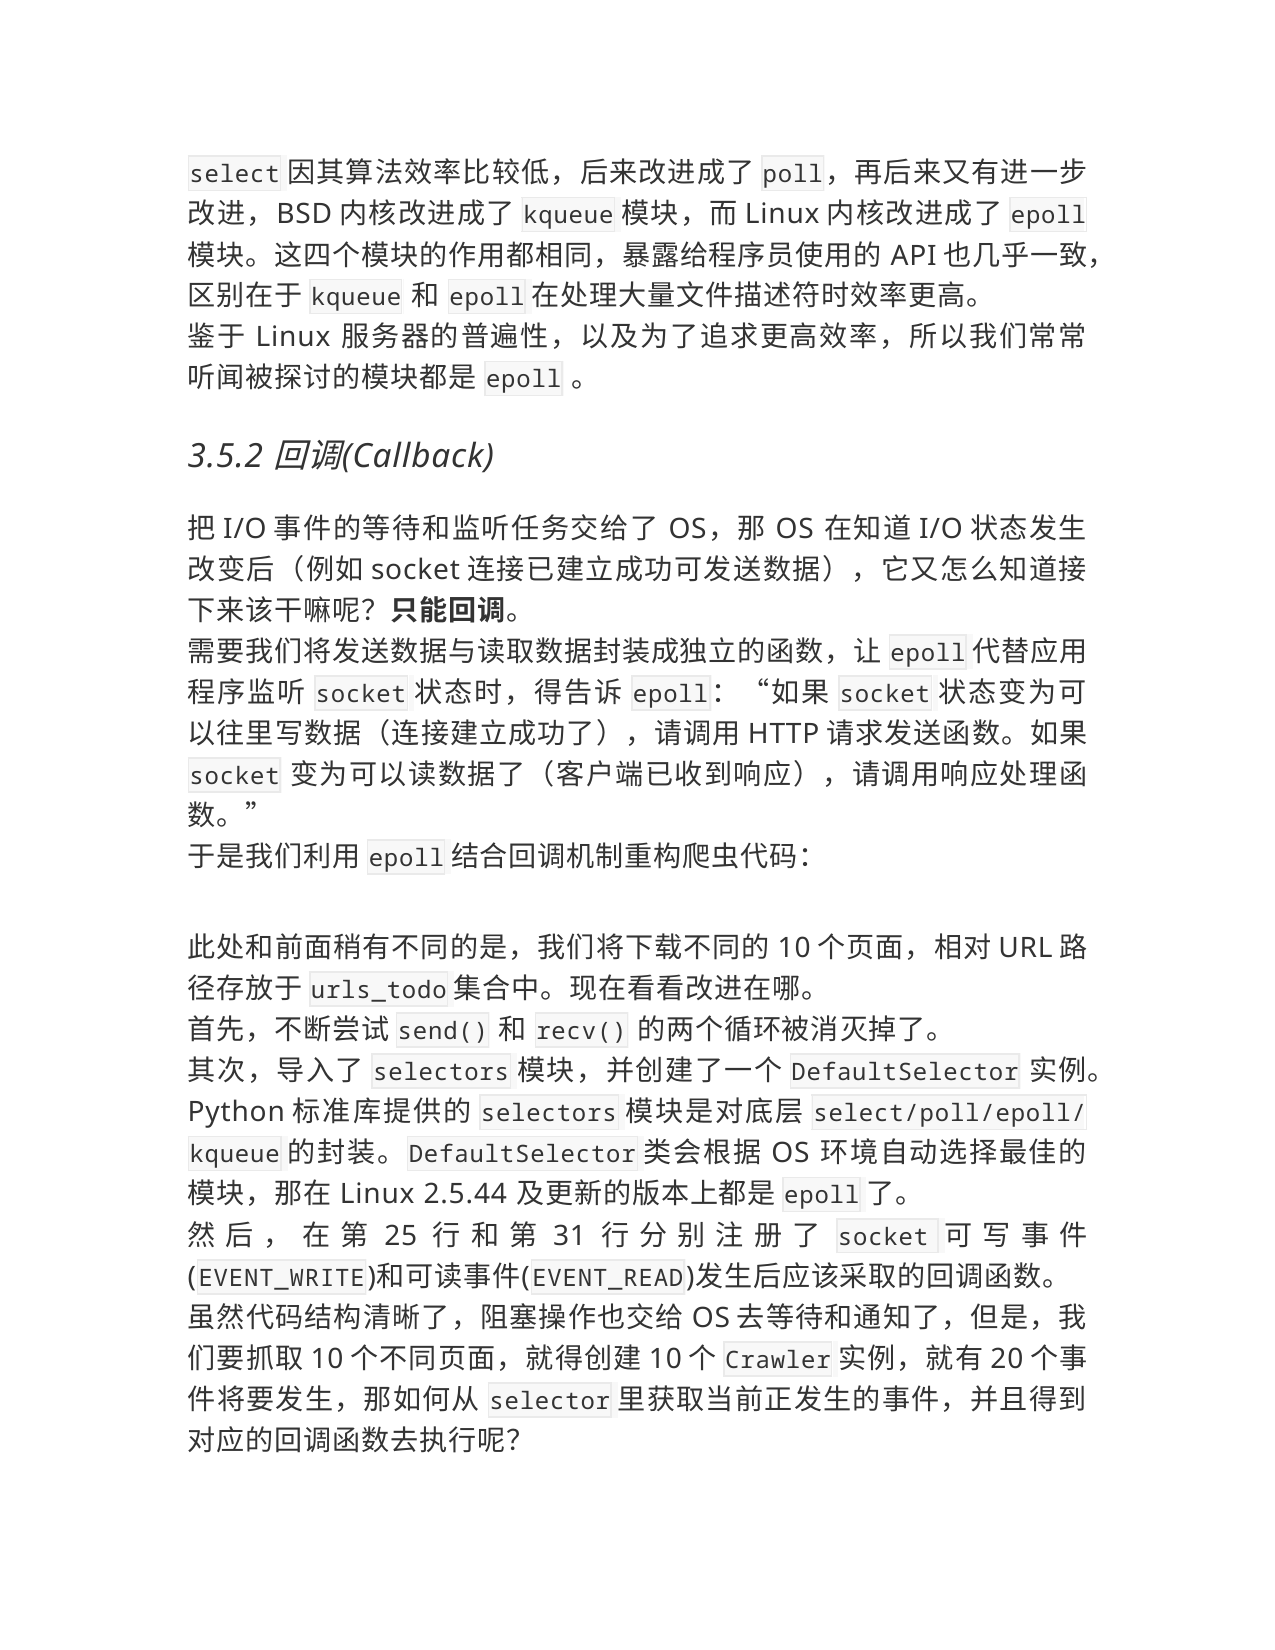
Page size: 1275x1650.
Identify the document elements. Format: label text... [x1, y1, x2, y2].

text select因其算法效率比较低，后来改进成了poll，再后来又有进一步改进，BSD内核改进成了kqueue模块，而Linux内核改进成了epoll模块。这四个模块的作用都相同，暴露给程序员使用的API也几乎一致，区别在于kqueue 和 epoll在处理大量文件描述符时效率更高。 [187, 150, 1087, 314]
text 虽然代码结构清晰了，阻塞操作也交给OS去等待和通知了，但是，我们要抓取10个不同页面，就得创建10个Crawler实例，就有20个事件将要发生，那如何从selector里获取当前正发生的事件，并且得到对应的回调函数去执行呢？ [187, 1295, 1087, 1458]
text 鉴于 Linux 服务器的普遍性，以及为了追求更高效率，所以我们常常听闻被探讨的模块都是 epoll 。 [187, 314, 1087, 396]
text 此处和前面稍有不同的是，我们将下载不同的10个页面，相对URL路径存放于urls_todo集合中。现在看看改进在哪。 [187, 925, 1087, 1007]
subtitle 3.5.2 回调(Callback) [187, 429, 1087, 477]
text 首先，不断尝试send() 和 recv() 的两个循环被消灭掉了。 [187, 1007, 1087, 1048]
text 其次，导入了selectors模块，并创建了一个DefaultSelector 实例。Python标准库提供的selectors模块是对底层select/poll/epoll/kqueue的封装。DefaultSelector类会根据 OS 环境自动选择最佳的模块，那在 Linux 2.5.44 及更新的版本上都是epoll了。 [187, 1048, 1087, 1212]
text 然后，在第25行和第31行分别注册了socket可写事件(EVENT_WRITE)和可读事件(EVENT_READ)发生后应该采取的回调函数。 [187, 1212, 1087, 1295]
text 于是我们利用epoll结合回调机制重构爬虫代码： [187, 833, 1087, 874]
text 需要我们将发送数据与读取数据封装成独立的函数，让epoll代替应用程序监听socket状态时，得告诉epoll：“如果socket状态变为可以往里写数据（连接建立成功了），请调用HTTP请求发送函数。如果socket 变为可以读数据了（客户端已收到响应），请调用响应处理函数。” [187, 628, 1087, 833]
text 把I/O事件的等待和监听任务交给了 OS，那 OS 在知道I/O状态发生改变后（例如socket连接已建立成功可发送数据），它又怎么知道接下来该干嘛呢？只能回调。 [187, 506, 1087, 628]
